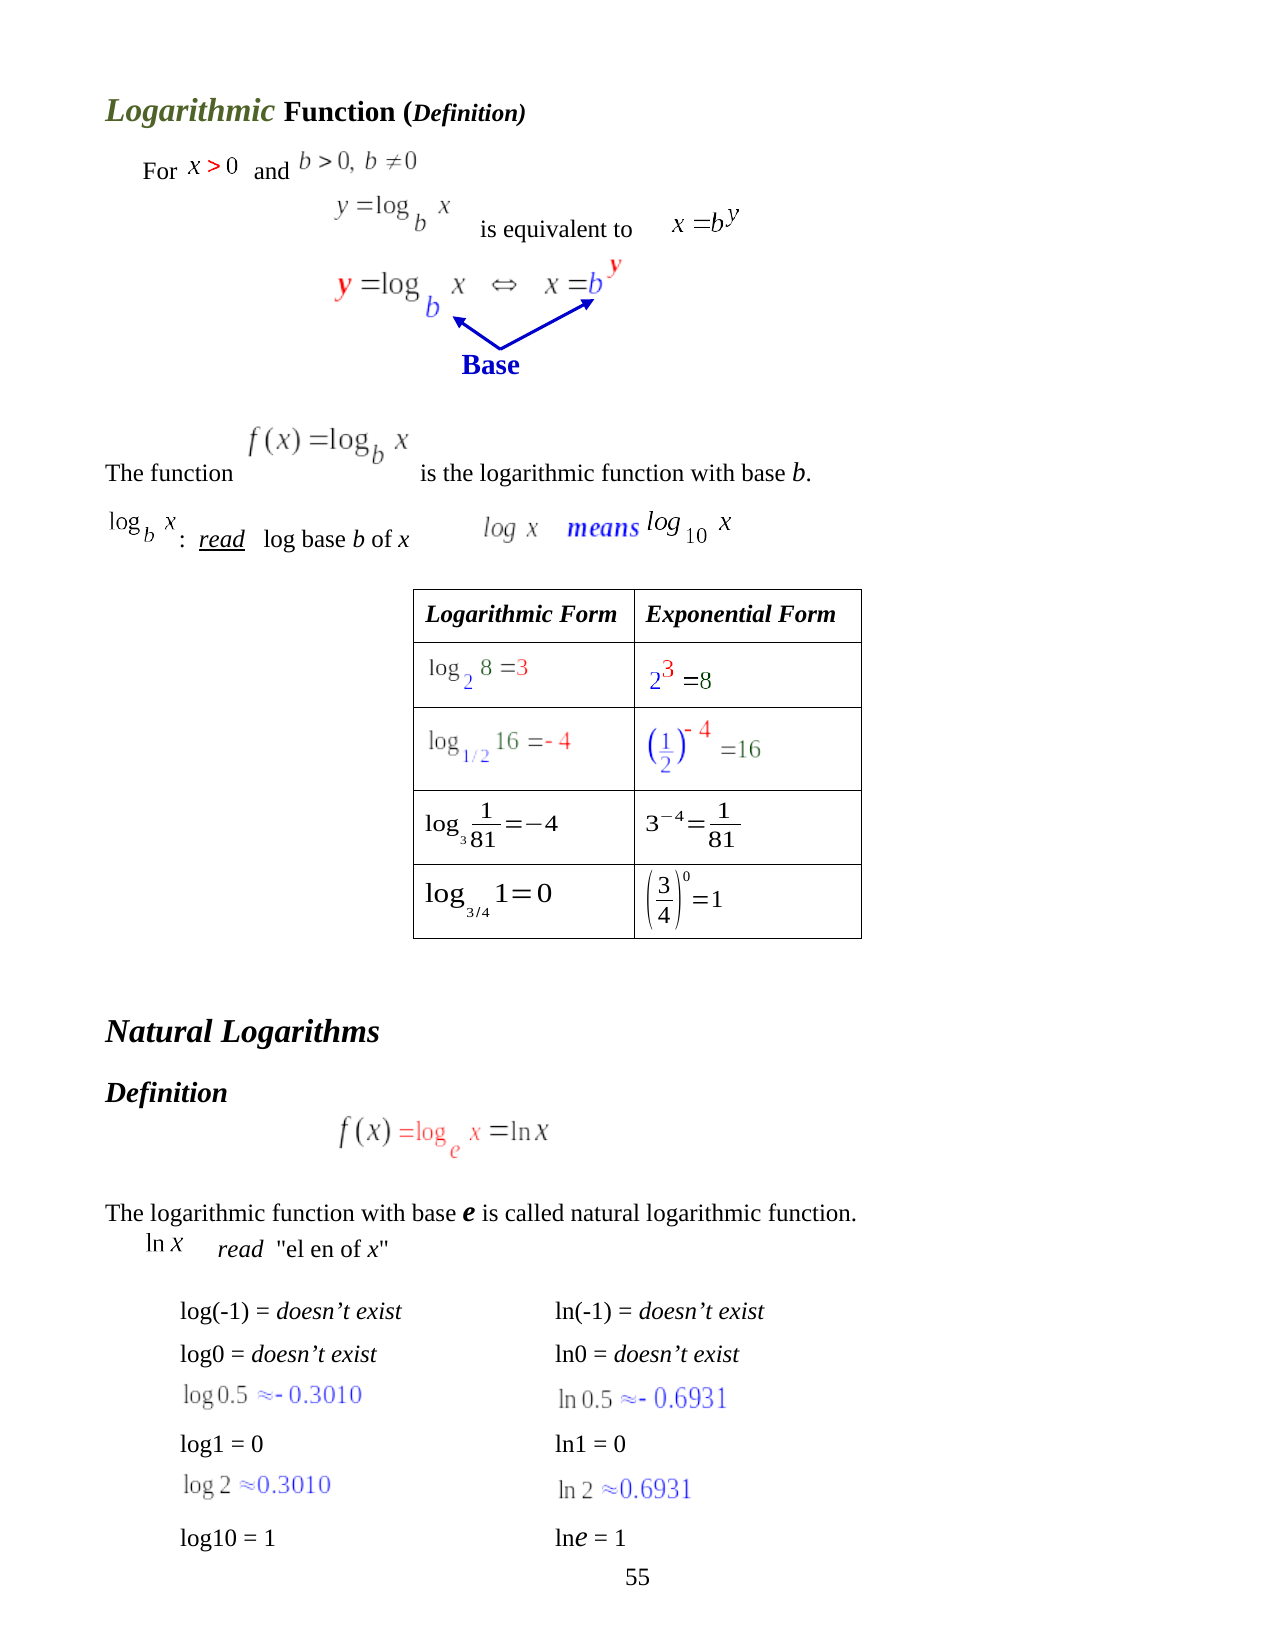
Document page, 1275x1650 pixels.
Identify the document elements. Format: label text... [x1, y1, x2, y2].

table_cell [414, 708, 634, 790]
text The function is the logarithmic function with base b. [105, 422, 1170, 487]
table_cell [635, 791, 861, 864]
text log10 = 1 lne = 1 [105, 1519, 1170, 1552]
table_header Logarithmic Form [414, 590, 634, 642]
text Logarithmic Function (Definition) [105, 90, 1170, 128]
text log1 = 0 ln1 = 0 [105, 1429, 1170, 1458]
text For and [142, 147, 1170, 184]
text read "el en of x" [105, 1227, 1170, 1263]
table_cell [635, 865, 861, 938]
text Definition [105, 1075, 1170, 1108]
text : read log base b of x [105, 504, 1170, 553]
table_cell [635, 708, 861, 790]
table_header Exponential Form [635, 590, 861, 642]
table_cell [414, 865, 634, 938]
text is equivalent to [105, 189, 1170, 243]
text Natural Logarithms [105, 1011, 1170, 1050]
table_cell [635, 643, 861, 707]
text log0 = doesn’t exist ln0 = doesn’t exist [105, 1339, 1170, 1368]
table_cell [414, 791, 634, 864]
text log(-1) = doesn’t exist ln(-1) = doesn’t exist [105, 1296, 1170, 1324]
table_cell [414, 643, 634, 707]
text The logarithmic function with base e is called natural logarithmic function. [105, 1194, 1170, 1227]
